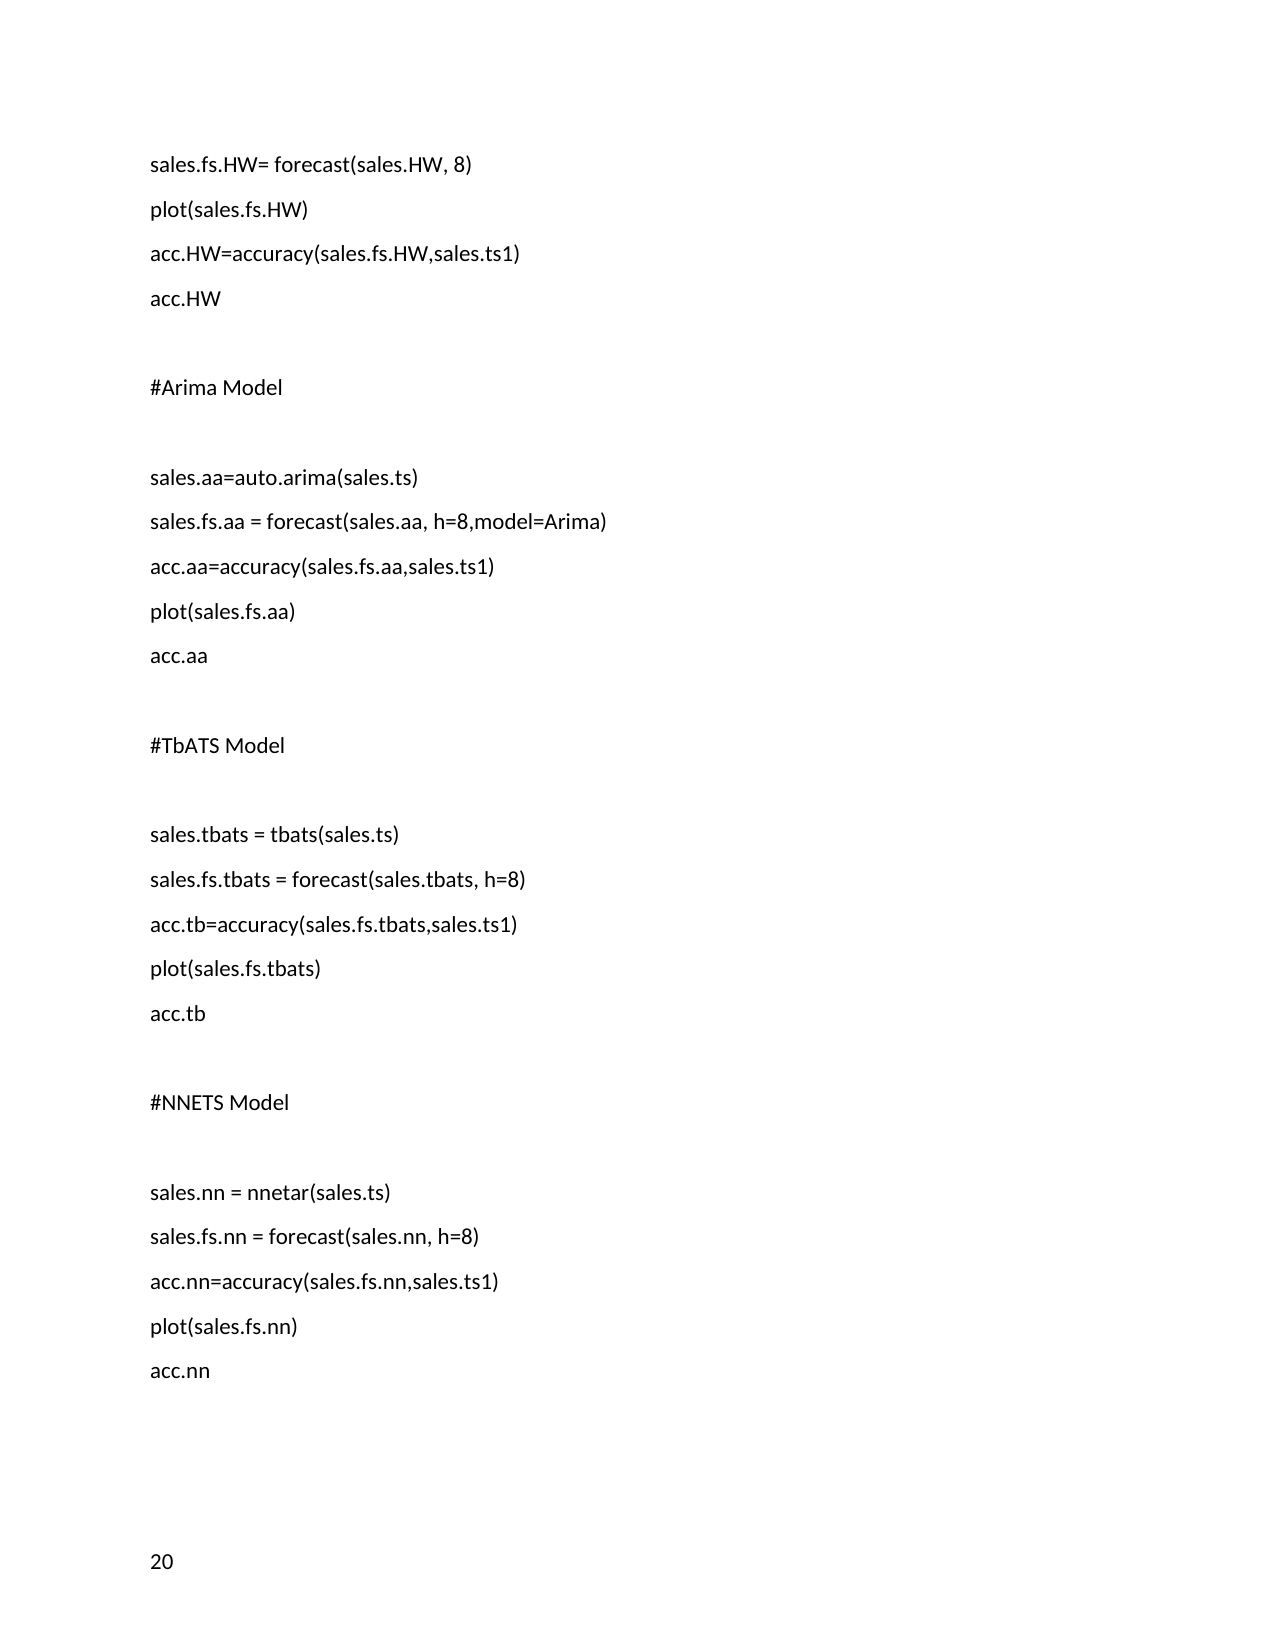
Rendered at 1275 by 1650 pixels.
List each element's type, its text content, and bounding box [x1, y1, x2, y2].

text acc.nn=accuracy(sales.fs.nn,sales.ts1) [150, 1267, 1125, 1295]
text sales.fs.nn = forecast(sales.nn, h=8) [150, 1222, 1125, 1251]
text acc.tb=accuracy(sales.fs.tbats,sales.ts1) [150, 910, 1125, 938]
text acc.tb [150, 999, 1125, 1027]
text sales.tbats = tbats(sales.ts) [150, 820, 1125, 848]
text #NNETS Model [150, 1088, 1125, 1116]
text acc.aa [150, 642, 1125, 669]
text sales.aa=auto.arima(sales.ts) [150, 463, 1125, 491]
text acc.HW=accuracy(sales.fs.HW,sales.ts1) [150, 239, 1125, 267]
text sales.fs.HW= forecast(sales.HW, 8) [150, 150, 1125, 178]
text #Arima Model [150, 373, 1125, 401]
text acc.nn [150, 1357, 1125, 1384]
text sales.fs.aa = forecast(sales.aa, h=8,model=Arima) [150, 507, 1125, 536]
text plot(sales.fs.aa) [150, 597, 1125, 625]
text plot(sales.fs.HW) [150, 195, 1125, 223]
text sales.nn = nnetar(sales.ts) [150, 1178, 1125, 1206]
text acc.aa=accuracy(sales.fs.aa,sales.ts1) [150, 552, 1125, 580]
text sales.fs.tbats = forecast(sales.tbats, h=8) [150, 865, 1125, 893]
text acc.HW [150, 284, 1125, 312]
text #TbATS Model [150, 731, 1125, 759]
text plot(sales.fs.tbats) [150, 954, 1125, 982]
text plot(sales.fs.nn) [150, 1312, 1125, 1340]
